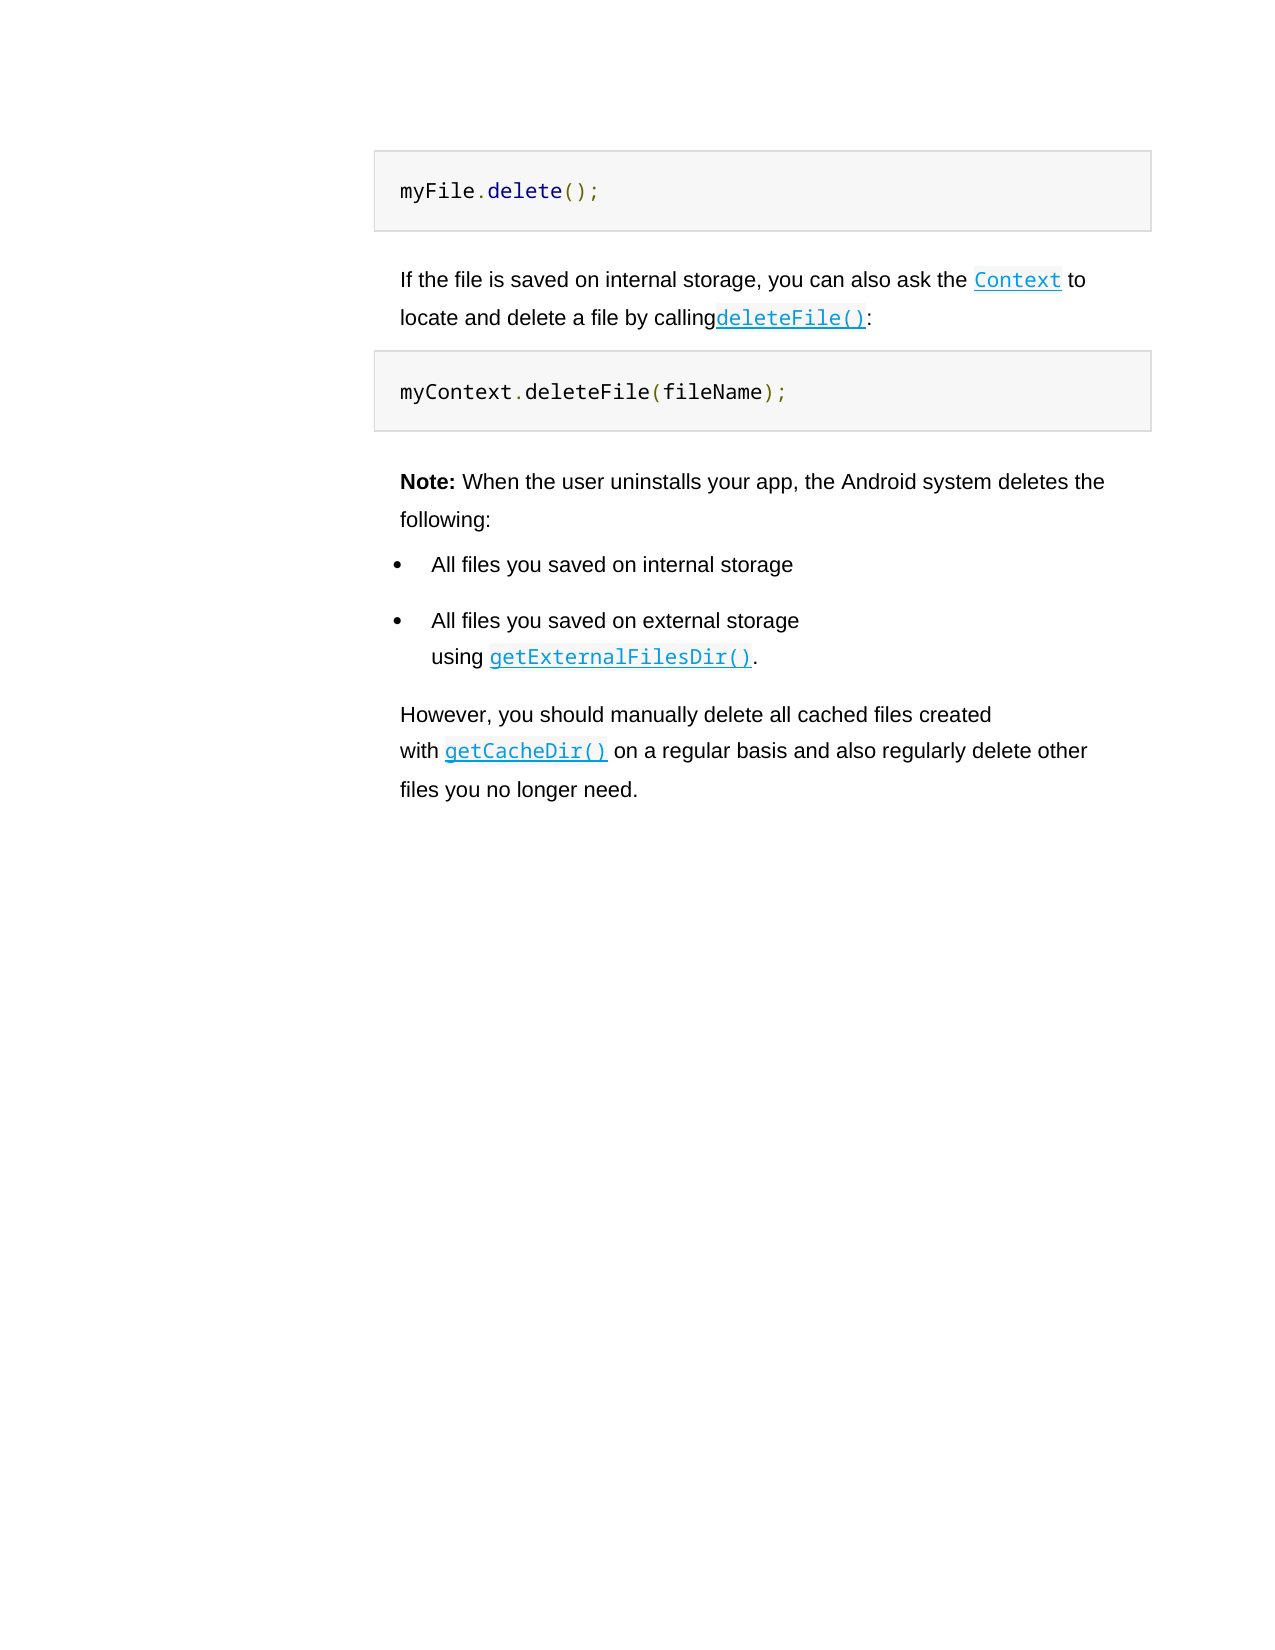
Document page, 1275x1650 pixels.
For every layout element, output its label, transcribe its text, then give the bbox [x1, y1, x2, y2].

text myFile.delete(); [375, 152, 1150, 230]
text myContext.deleteFile(fileName); [375, 352, 1150, 430]
text If the file is saved on internal storage, you can also ask the Context to locate and delete a file by callingdeleteFile(): [400, 257, 1125, 332]
list All files you saved on internal storage [394, 540, 1125, 577]
text Note: When the user uninstalls your app, the Android system deletes the following: [400, 457, 1125, 532]
list All files you saved on external storage using getExternalFilesDir(). [394, 596, 1125, 671]
text However, you should manually delete all cached files created with getCacheDir() on a regular basis and also regularly delete other files you no longer need. [400, 690, 1125, 802]
